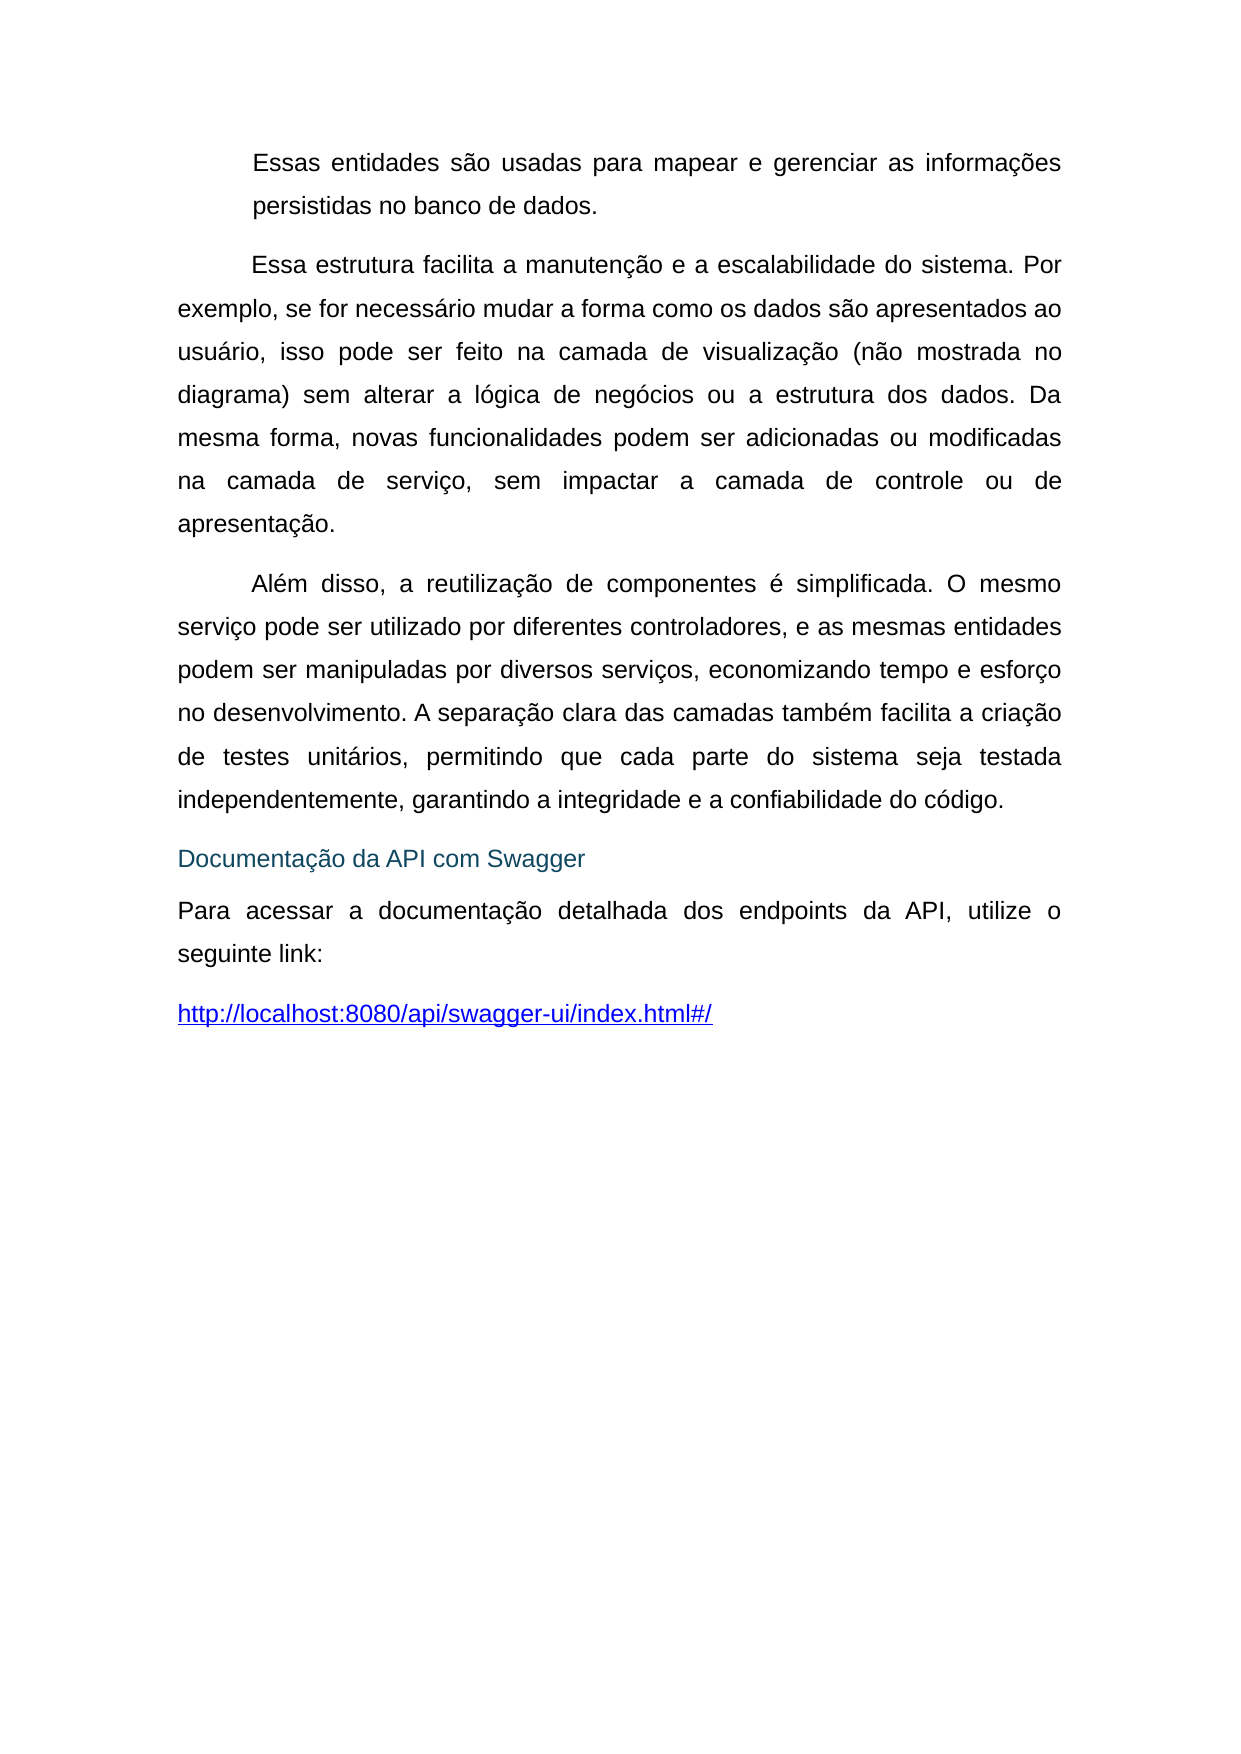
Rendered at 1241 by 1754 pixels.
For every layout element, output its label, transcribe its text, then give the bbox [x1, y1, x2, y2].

text Essa estrutura facilita a manutenção e a escalabilidade do sistema. Por exemplo, se for necessário mudar a forma como os dados são apresentados ao usuário, isso pode ser feito na camada de visualização (não mostrada no diagrama) sem alterar a lógica de negócios ou a estrutura dos dados. Da mesma forma, novas funcionalidades podem ser adicionadas ou modificadas na camada de serviço, sem impactar a camada de controle ou de apresentação. [177, 251, 1063, 538]
text Para acessar a documentação detalhada dos endpoints da API, utilize o seguinte link: [177, 896, 1063, 968]
text http://localhost:8080/api/swagger-ui/index.html#/ [177, 999, 1063, 1028]
text Além disso, a reutilização de componentes é simplificada. O mesmo serviço pode ser utilizado por diferentes controladores, e as mesmas entidades podem ser manipuladas por diversos serviços, economizando tempo e esforço no desenvolvimento. A separação clara das camadas também facilita a criação de testes unitários, permitindo que cada parte do sistema seja testada independentemente, garantindo a integridade e a confiabilidade do código. [177, 569, 1063, 813]
subtitle Documentação da API com Swagger [177, 844, 1063, 873]
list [215, 148, 1063, 219]
